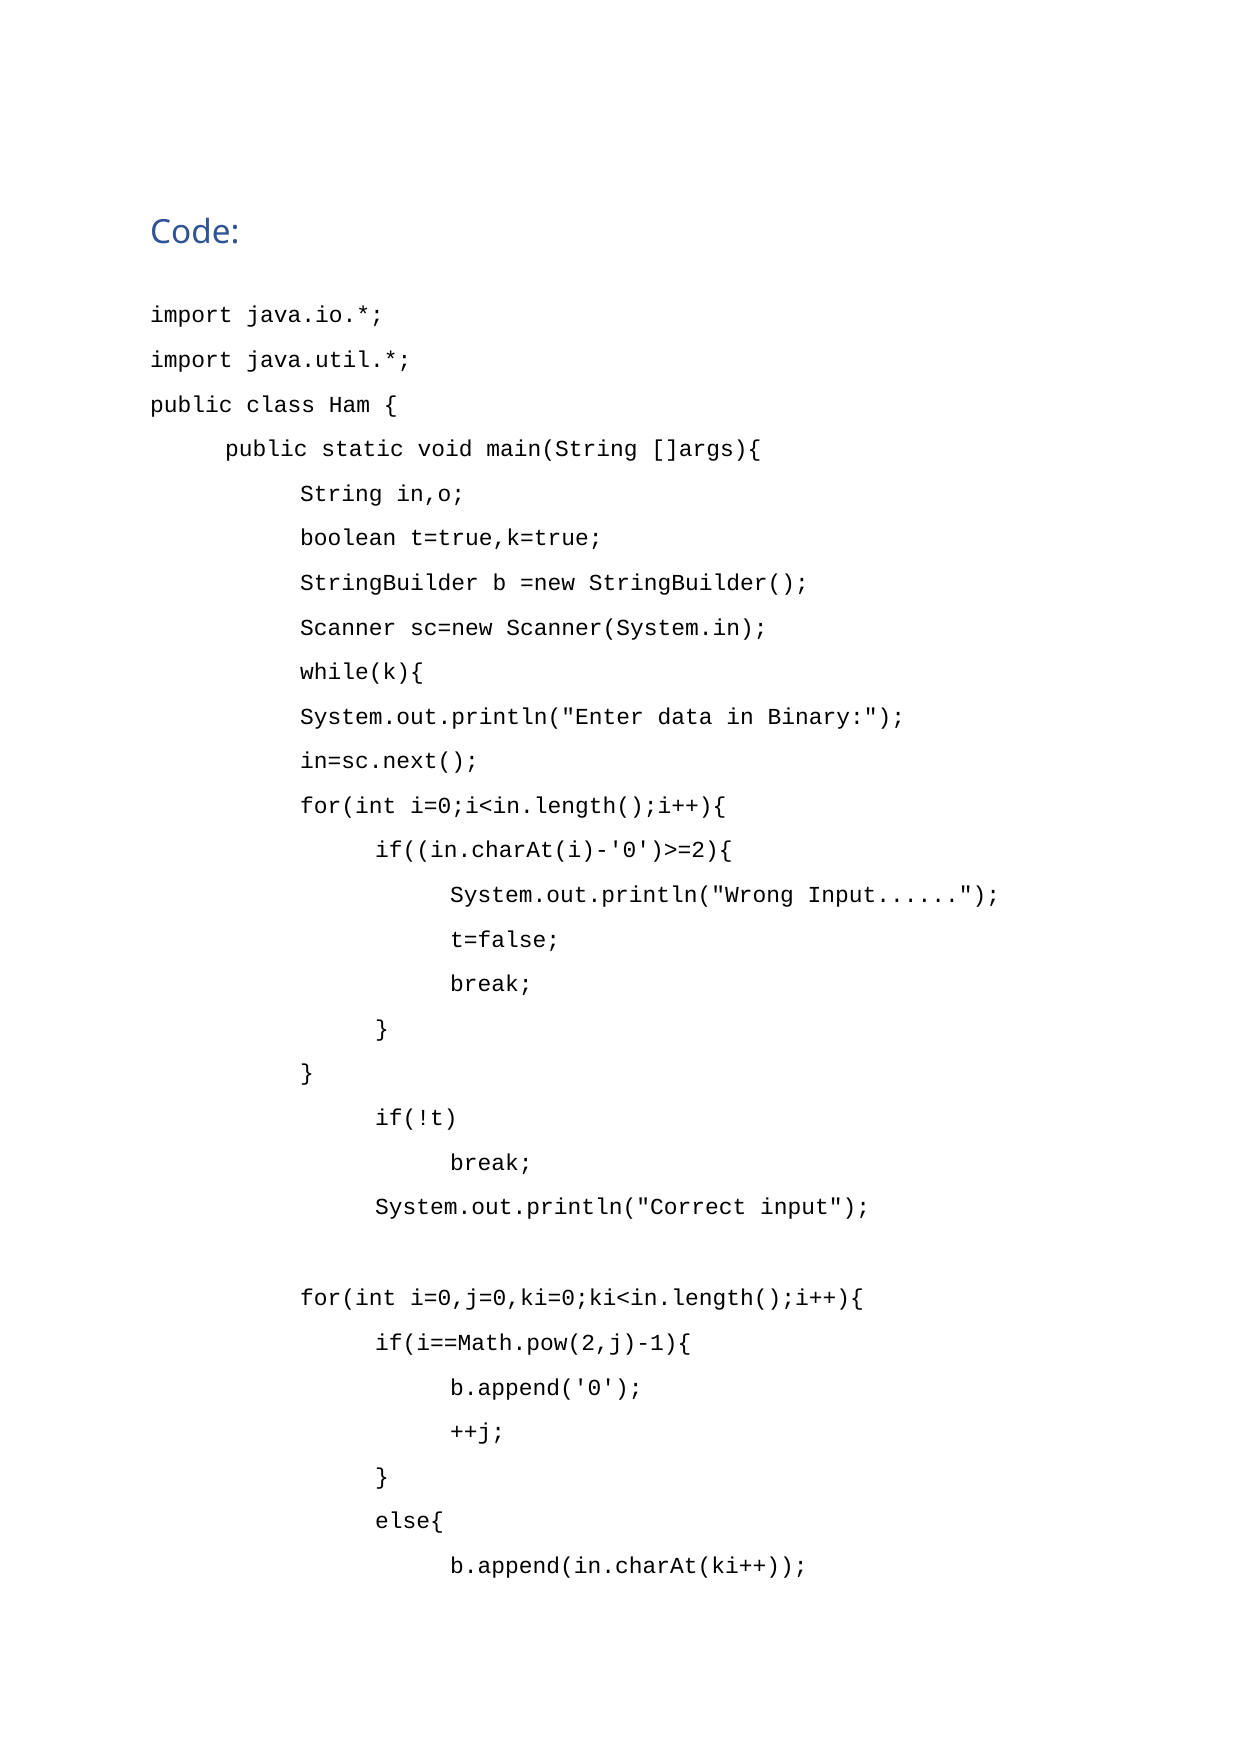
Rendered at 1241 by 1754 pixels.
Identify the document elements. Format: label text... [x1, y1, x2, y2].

text while(k){ [150, 660, 1090, 686]
text boolean t=true,k=true; [150, 527, 1090, 553]
text b.append(in.charAt(ki++)); [150, 1554, 1090, 1580]
text } [150, 1465, 1090, 1491]
text import java.io.*; [150, 304, 1090, 330]
text System.out.println("Enter data in Binary:"); [150, 705, 1090, 731]
text break; [150, 1151, 1090, 1177]
text public static void main(String []args){ [150, 437, 1090, 463]
text System.out.println("Correct input"); [150, 1195, 1090, 1221]
text else{ [150, 1509, 1090, 1536]
text import java.util.*; [150, 348, 1090, 374]
text } [150, 1062, 1090, 1088]
text break; [150, 972, 1090, 998]
text StringBuilder b =new StringBuilder(); [150, 571, 1090, 597]
text } [150, 1017, 1090, 1043]
text for(int i=0;i<in.length();i++){ [150, 794, 1090, 820]
text public class Ham { [150, 393, 1090, 419]
text t=false; [150, 928, 1090, 954]
text String in,o; [150, 482, 1090, 508]
text for(int i=0,j=0,ki=0;ki<in.length();i++){ [150, 1287, 1090, 1313]
text System.out.println("Wrong Input......"); [150, 883, 1090, 909]
text Scanner sc=new Scanner(System.in); [150, 616, 1090, 642]
text if((in.charAt(i)-'0')>=2){ [150, 839, 1090, 865]
text in=sc.next(); [150, 749, 1090, 776]
subtitle Code: [150, 208, 1090, 253]
text b.append('0'); [150, 1376, 1090, 1402]
text if(i==Math.pow(2,j)-1){ [150, 1331, 1090, 1357]
text if(!t) [150, 1106, 1090, 1132]
text ++j; [150, 1420, 1090, 1446]
